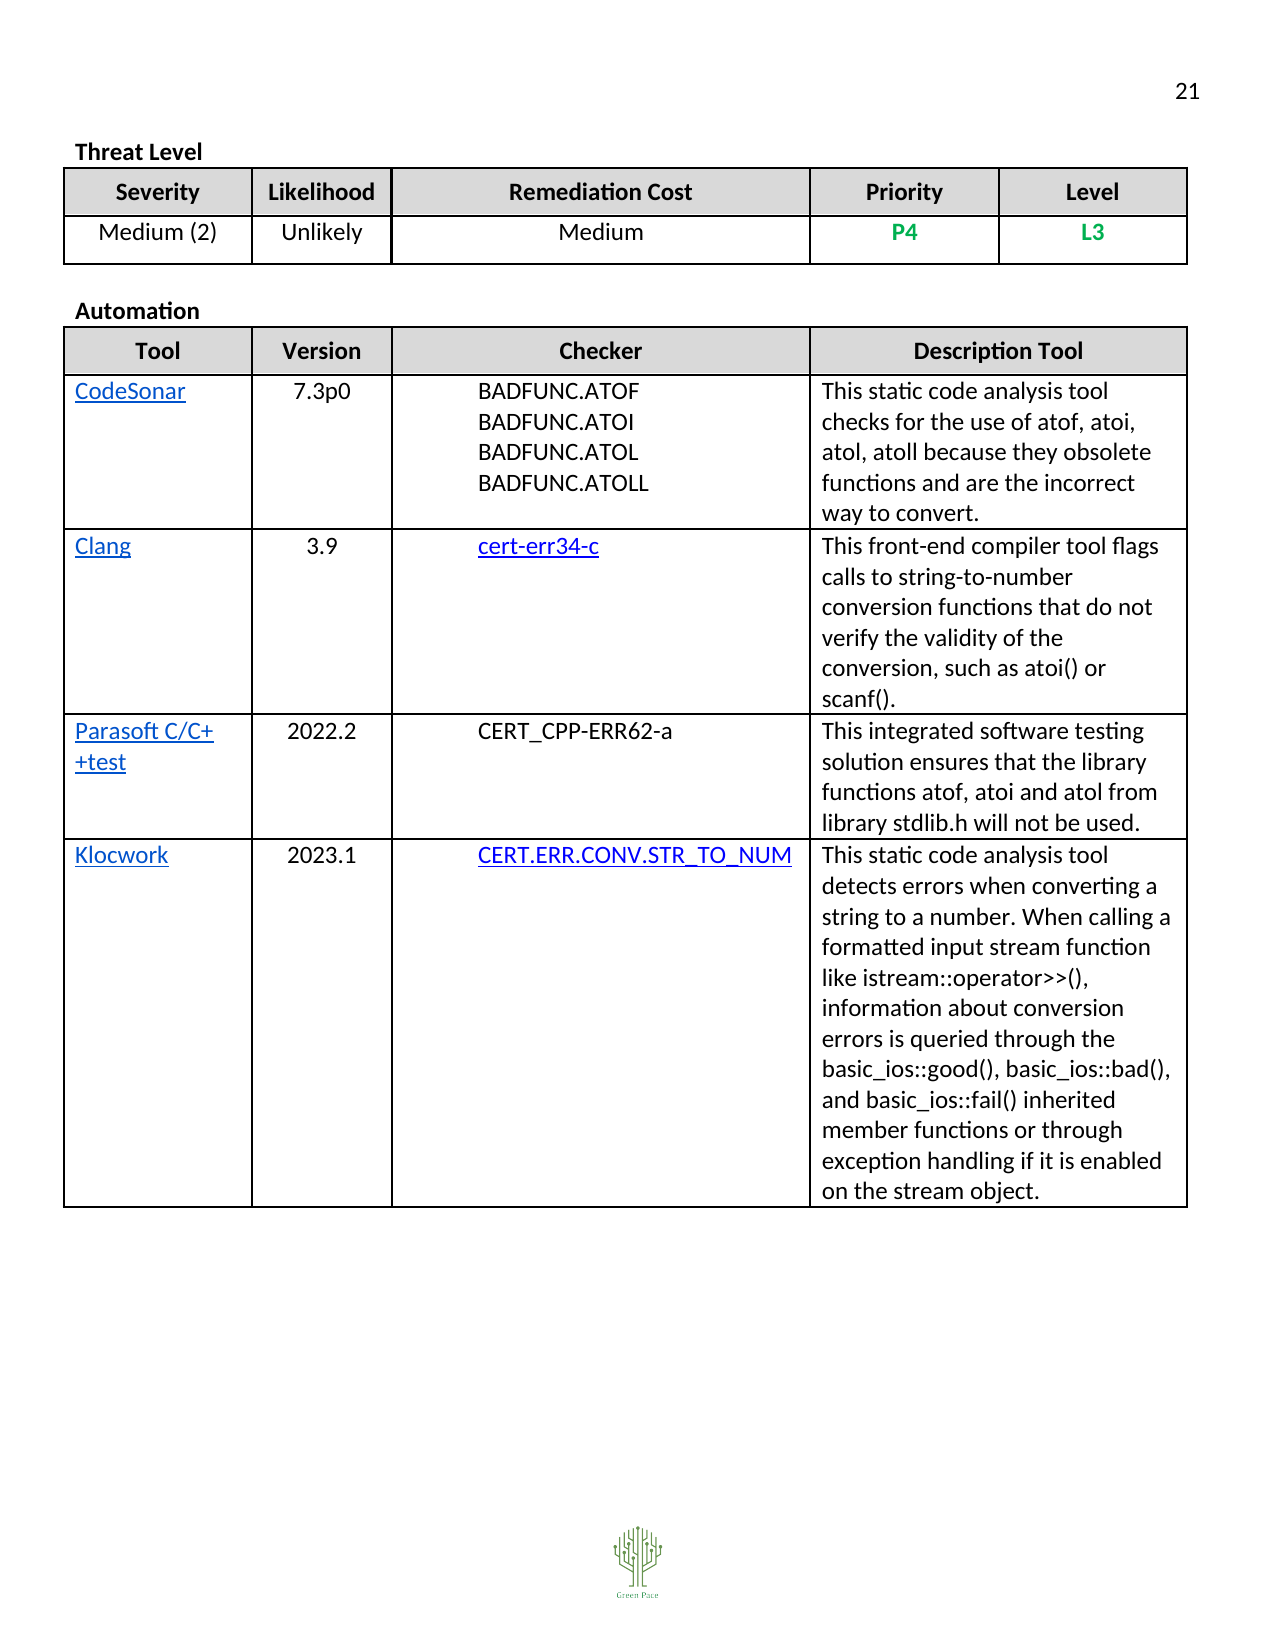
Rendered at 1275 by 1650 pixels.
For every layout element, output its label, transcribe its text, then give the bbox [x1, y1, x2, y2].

table_header Tool [65, 328, 251, 373]
table_cell CERT.ERR.CONV.STR_TO_NUM [393, 840, 809, 1206]
table_header Likelihood [253, 169, 390, 214]
table_header Description Tool [811, 328, 1186, 373]
table_cell Klocwork [65, 840, 251, 1206]
table_header Version [253, 328, 391, 373]
table_header Checker [393, 328, 809, 373]
text Threat Level [75, 136, 1200, 167]
text Automation [75, 295, 1200, 326]
table_cell This front-end compiler tool flags calls to string-to-number conversion functions that do not verify the validity of the conversion, such as atoi() or scanf(). [811, 530, 1186, 713]
picture [605, 1521, 670, 1606]
table_header Priority [811, 169, 998, 214]
table_header Remediation Cost [393, 169, 809, 214]
table_cell This static code analysis tool checks for the use of atof, atoi, atol, atoll because they obsolete functions and are the incorrect way to convert. [811, 376, 1186, 528]
table_cell 2023.1 [253, 840, 391, 1206]
table_cell cert-err34-c [393, 530, 809, 713]
table_cell BADFUNC.ATOF BADFUNC.ATOI BADFUNC.ATOL BADFUNC.ATOLL [393, 376, 809, 528]
table_cell Clang [65, 530, 251, 713]
table_header Severity [65, 169, 251, 214]
table_cell Medium [393, 217, 809, 262]
table_cell Parasoft C/C++test [65, 715, 251, 837]
table_cell L3 [1000, 217, 1186, 262]
table_cell 2022.2 [253, 715, 391, 837]
table_cell 7.3p0 [253, 376, 391, 528]
table_cell Medium (2) [65, 217, 251, 262]
table_cell CodeSonar [65, 376, 251, 528]
table_header Level [1000, 169, 1186, 214]
table_cell P4 [811, 217, 998, 262]
table_cell 3.9 [253, 530, 391, 713]
table_cell CERT_CPP-ERR62-a [393, 715, 809, 837]
table_cell This integrated software testing solution ensures that the library functions atof, atoi and atol from library stdlib.h will not be used. [811, 715, 1186, 837]
table_cell This static code analysis tool detects errors when converting a string to a number. When calling a formatted input stream function like istream::operator>>(), information about conversion errors is queried through the basic_ios::good(), basic_ios::bad(), and basic_ios::fail() inherited member functions or through exception handling if it is enabled on the stream object. [811, 840, 1186, 1206]
table_cell Unlikely [253, 217, 390, 262]
